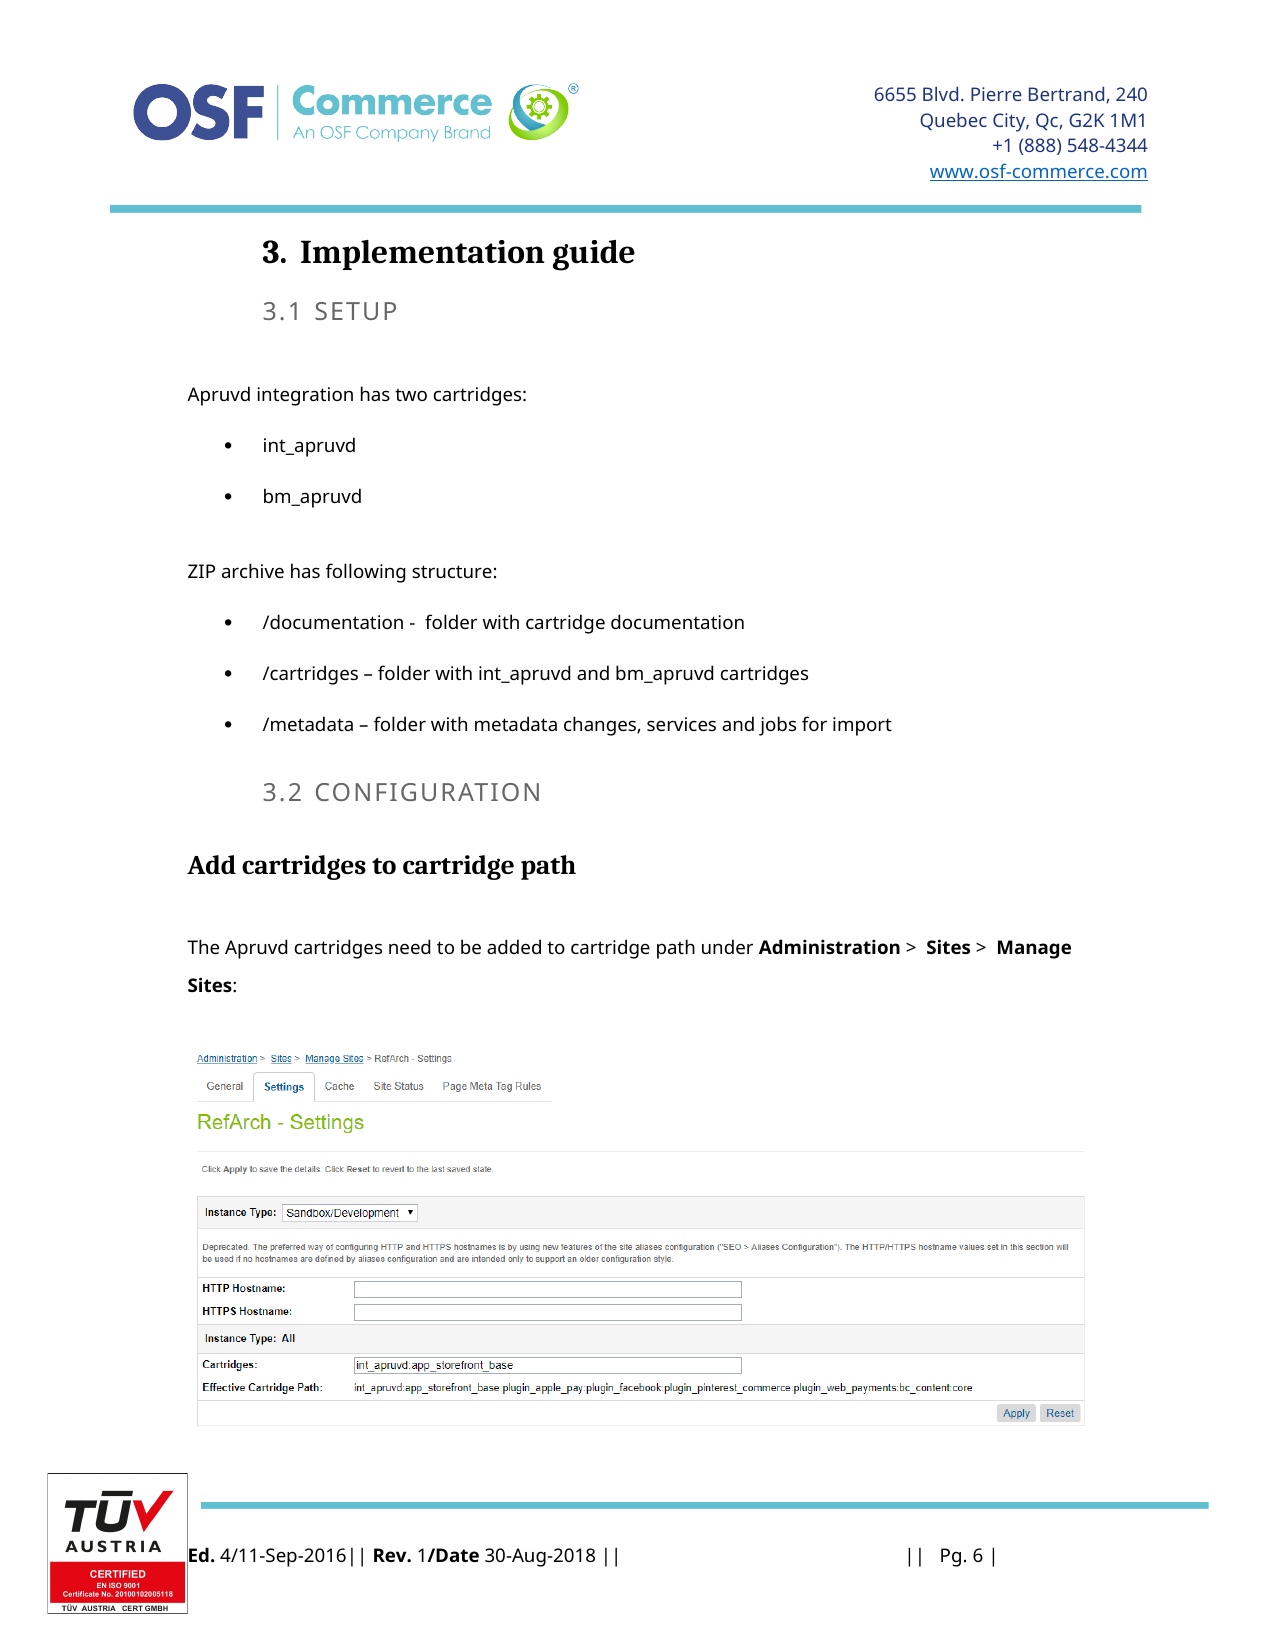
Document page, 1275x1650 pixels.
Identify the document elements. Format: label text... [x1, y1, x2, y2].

subtitle Implementation guide [262, 243, 1087, 268]
picture [109, 205, 1142, 213]
picture [187, 1048, 1088, 1429]
text The Apruvd cartridges need to be added to cartridge path under Administration > Sites > Manage Sites: [187, 934, 1087, 998]
picture [113, 67, 586, 155]
list bm_apruvd [225, 483, 1087, 509]
subtitle Configuration [262, 774, 1087, 808]
subtitle Setup [262, 293, 1087, 327]
list /documentation - folder with cartridge documentation [225, 609, 1087, 635]
list /metadata – folder with metadata changes, services and jobs for import [225, 711, 1087, 737]
picture [47, 1473, 188, 1614]
list /cartridges – folder with int_apruvd and bm_apruvd cartridges [225, 660, 1087, 686]
text ZIP archive has following structure: [187, 559, 1087, 584]
picture [201, 1502, 1209, 1509]
text Apruvd integration has two cartridges: [187, 382, 1087, 407]
subtitle Add cartridges to cartridge path [187, 850, 1087, 881]
list int_apruvd [225, 432, 1087, 458]
